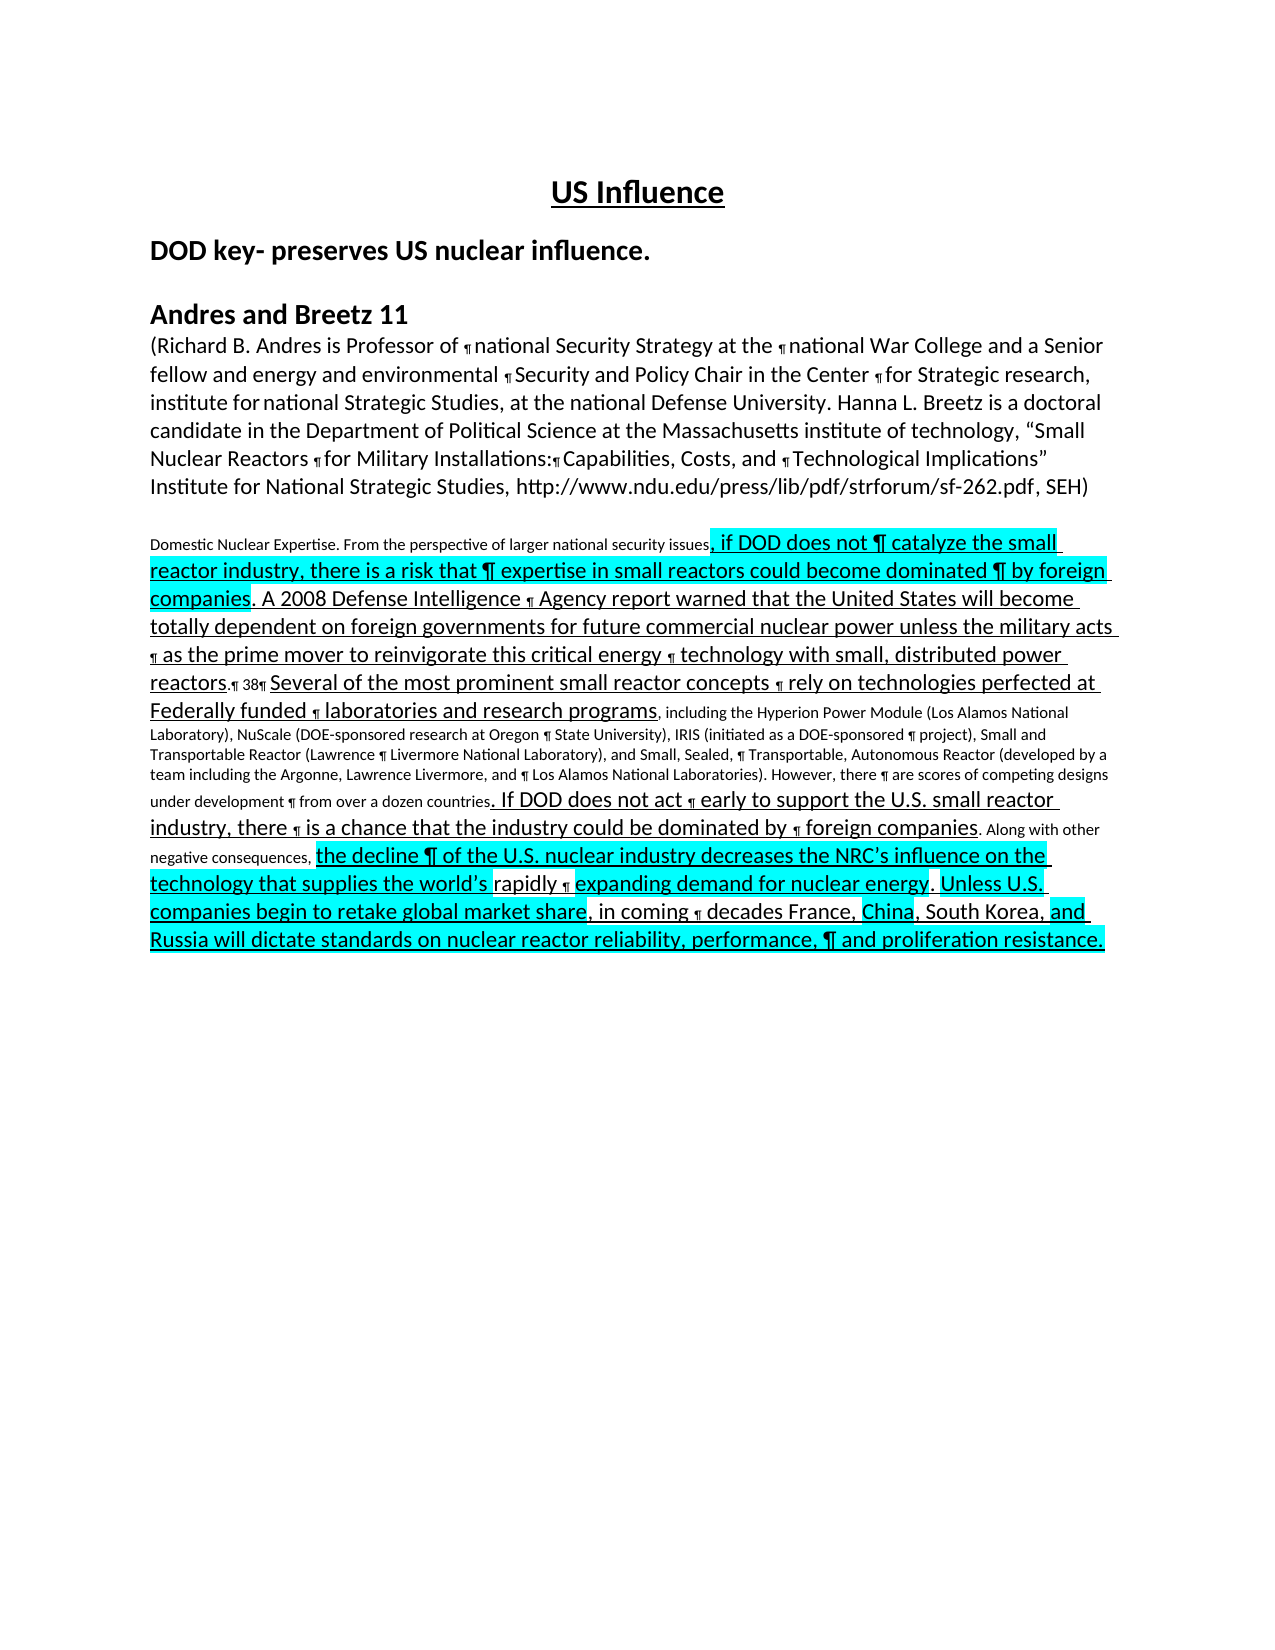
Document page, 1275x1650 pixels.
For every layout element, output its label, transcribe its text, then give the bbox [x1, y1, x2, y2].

subtitle DOD key- preserves US nuclear influence. [150, 232, 1125, 268]
text Andres and Breetz 11 [150, 296, 1125, 332]
text (Richard B. Andres is Professor of ¶ national Security Strategy at the ¶ national War College and a Senior fellow and energy and environmental ¶ Security and Policy Chair in the Center ¶ for Strategic research, institute for national Strategic Studies, at the national Defense University. Hanna L. Breetz is a doctoral candidate in the Department of Political Science at the Massachusetts institute of technology, “Small Nuclear Reactors ¶ for Military Installations:¶ Capabilities, Costs, and ¶ Technological Implications” Institute for National Strategic Studies, http://www.ndu.edu/press/lib/pdf/strforum/sf-262.pdf, SEH) [150, 332, 1125, 500]
subtitle US Influence [150, 171, 1125, 212]
text Domestic Nuclear Expertise. From the perspective of larger national security issues, if DOD does not ¶ catalyze the small reactor industry, there is a risk that ¶ expertise in small reactors could become dominated ¶ by foreign companies. A 2008 Defense Intelligence ¶ Agency report warned that the United States will become totally dependent on foreign governments for future commercial nuclear power unless the military acts ¶ as the prime mover to reinvigorate this critical energy ¶ technology with small, distributed power reactors.¶ 38¶ Several of the most prominent small reactor concepts ¶ rely on technologies perfected at Federally funded ¶ laboratories and research programs, including the Hyperion Power Module (Los Alamos National Laboratory), NuScale (DOE-sponsored research at Oregon ¶ State University), IRIS (initiated as a DOE-sponsored ¶ project), Small and Transportable Reactor (Lawrence ¶ Livermore National Laboratory), and Small, Sealed, ¶ Transportable, Autonomous Reactor (developed by a team including the Argonne, Lawrence Livermore, and ¶ Los Alamos National Laboratories). However, there ¶ are scores of competing designs under development ¶ from over a dozen countries. If DOD does not act ¶ early to support the U.S. small reactor industry, there ¶ is a chance that the industry could be dominated by ¶ foreign companies. Along with other negative consequences, the decline ¶ of the U.S. nuclear industry decreases the NRC’s influence on the technology that supplies the world’s rapidly ¶ expanding demand for nuclear energy. Unless U.S. companies begin to retake global market share, in coming ¶ decades France, China, South Korea, and Russia will dictate standards on nuclear reactor reliability, performance, ¶ and proliferation resistance. [150, 528, 1125, 953]
